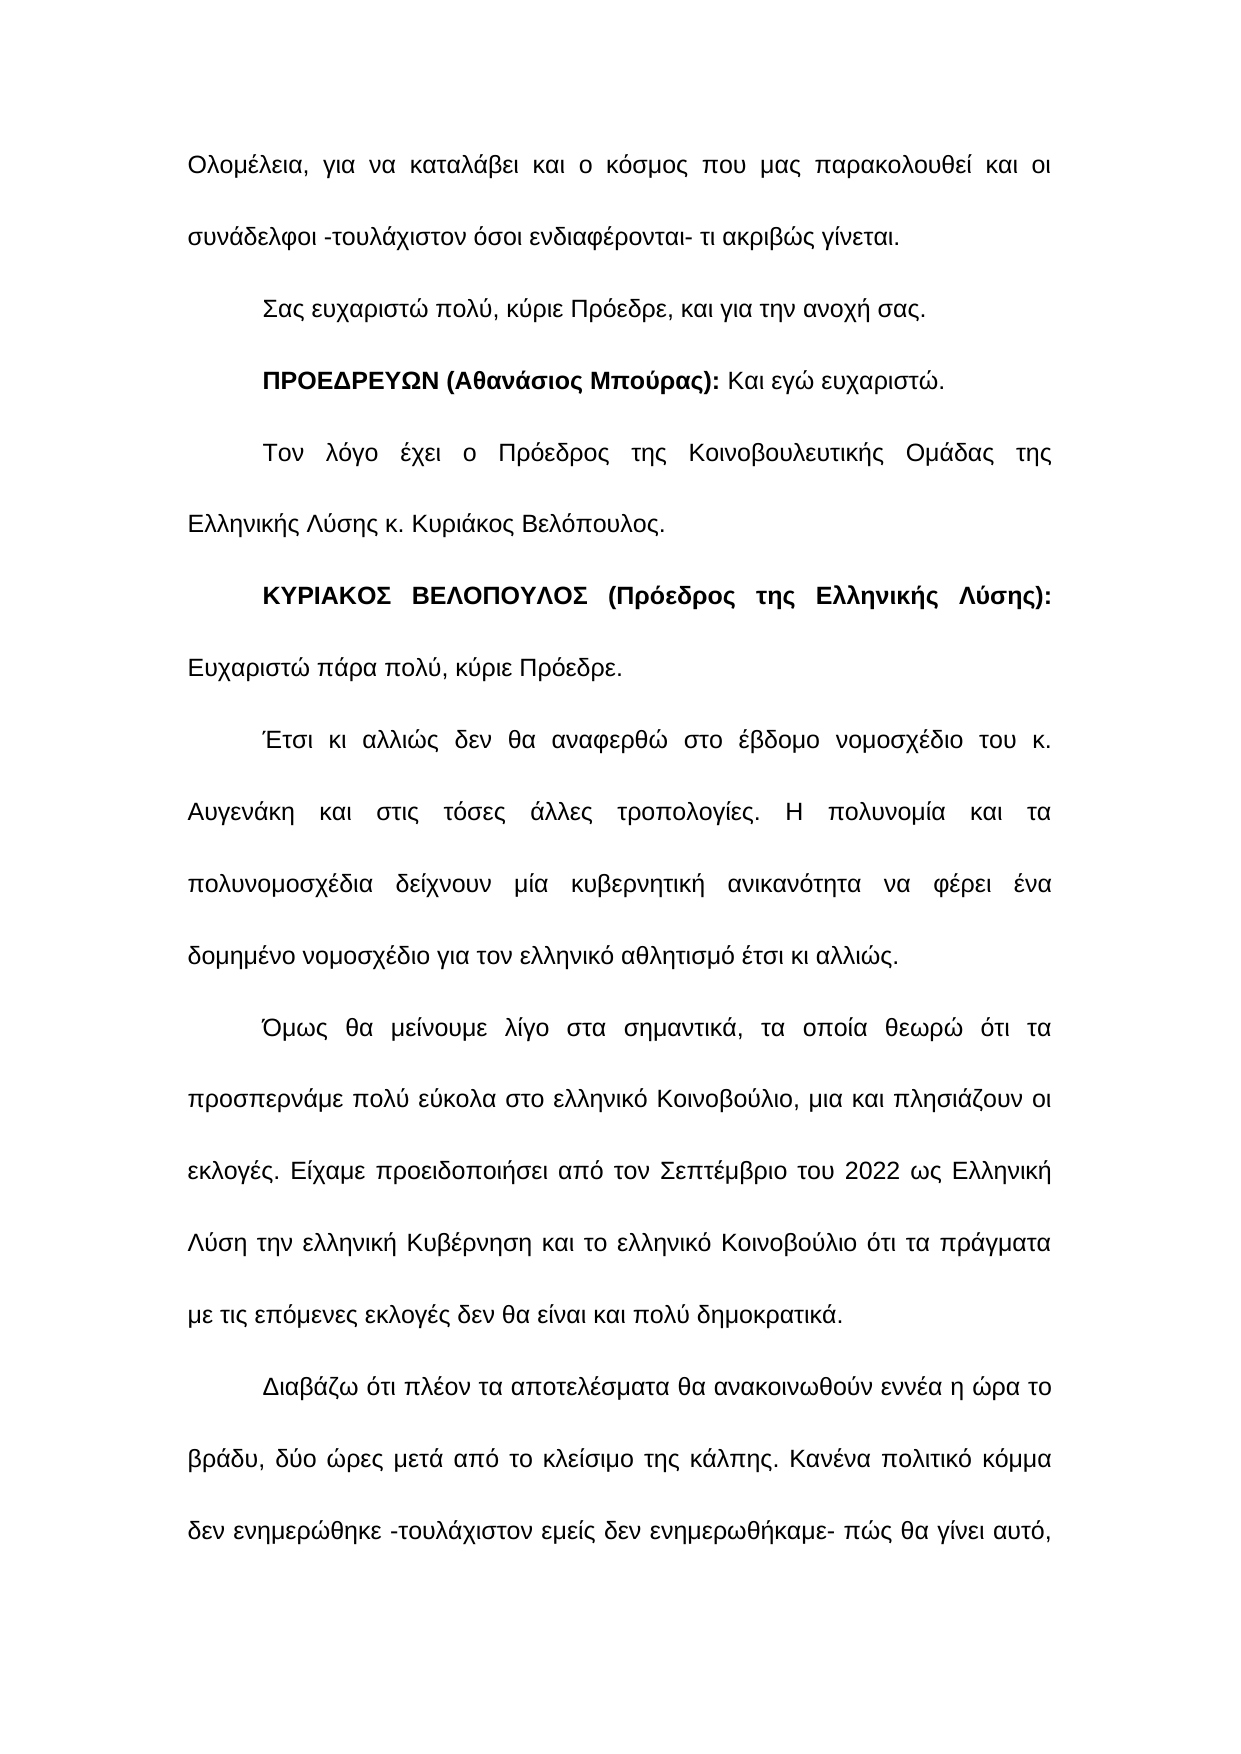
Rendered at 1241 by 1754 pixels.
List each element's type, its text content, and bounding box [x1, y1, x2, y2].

text ΠΡΟΕΔΡΕΥΩΝ (Αθανάσιος Μπούρας): Και εγώ ευχαριστώ. [187, 366, 1053, 394]
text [187, 1372, 1053, 1544]
text Τον λόγο έχει ο Πρόεδρος της Κοινοβουλευτικής Ομάδας της Ελληνικής Λύσης κ. Κυριάκος Βελόπουλος. [187, 437, 1053, 538]
text Σας ευχαριστώ πολύ, κύριε Πρόεδρε, και για την ανοχή σας. [187, 294, 1053, 322]
text Όμως θα μείνουμε λίγο στα σημαντικά, τα οποία θεωρώ ότι τα προσπερνάμε πολύ εύκολα στο ελληνικό Κοινοβούλιο, μια και πλησιάζουν οι εκλογές. Είχαμε προειδοποιήσει από τον Σεπτέμβριο του 2022 ως Ελληνική Λύση την ελληνική Κυβέρνηση και το ελληνικό Κοινοβούλιο ότι τα πράγματα με τις επόμενες εκλογές δεν θα είναι και πολύ δημοκρατικά. [187, 1012, 1053, 1329]
text Έτσι κι αλλιώς δεν θα αναφερθώ στο έβδομο νομοσχέδιο του κ. Αυγενάκη και στις τόσες άλλες τροπολογίες. Η πολυνομία και τα πολυνομοσχέδια δείχνουν μία κυβερνητική ανικανότητα να φέρει ένα δομημένο νομοσχέδιο για τον ελληνικό αθλητισμό έτσι κι αλλιώς. [187, 725, 1053, 969]
text ΚΥΡΙΑΚΟΣ ΒΕΛΟΠΟΥΛΟΣ (Πρόεδρος της Ελληνικής Λύσης): Ευχαριστώ πάρα πολύ, κύριε Πρόεδρε. [187, 581, 1053, 682]
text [187, 150, 1053, 251]
